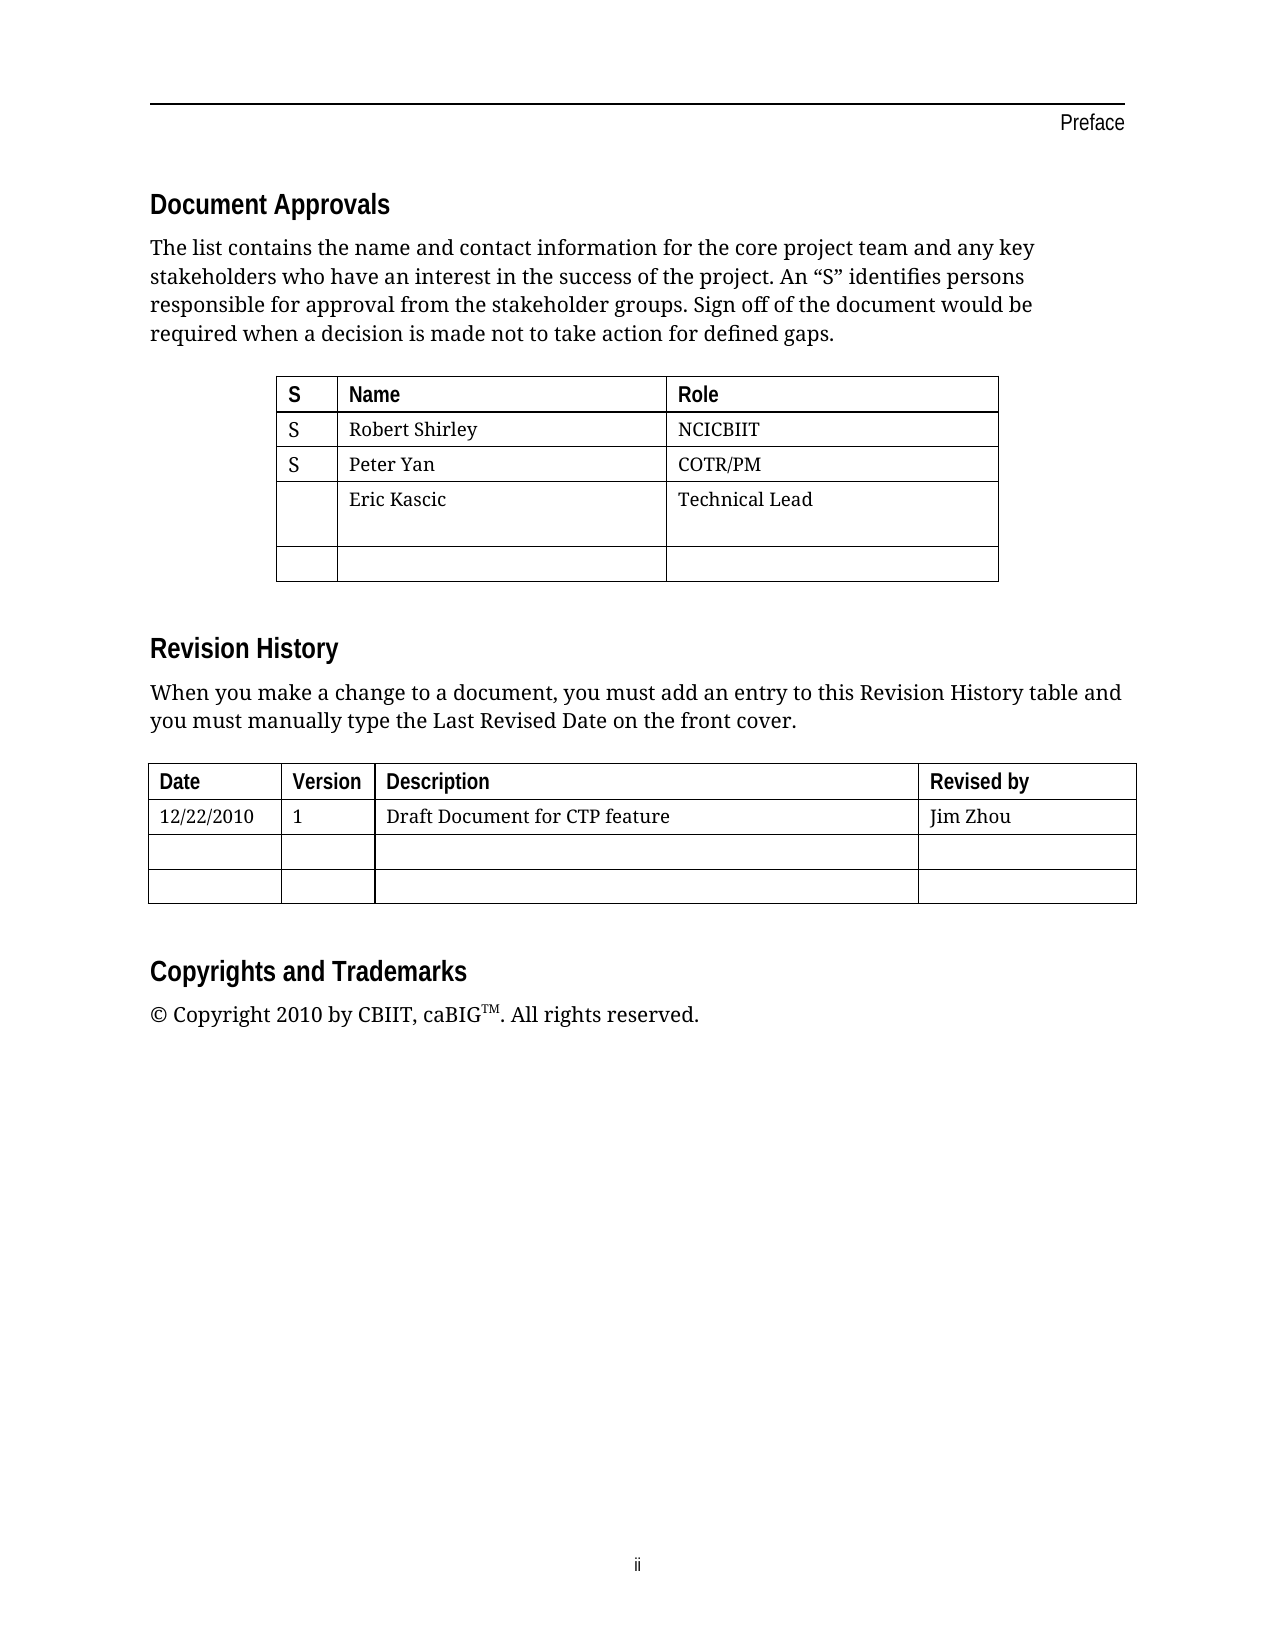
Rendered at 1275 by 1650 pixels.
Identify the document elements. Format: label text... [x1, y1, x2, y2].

table_cell Technical Lead [667, 482, 998, 546]
table_header S [277, 377, 337, 411]
table_header Revised by [919, 764, 1136, 799]
table_cell S [277, 447, 337, 481]
table_cell Robert Shirley [338, 413, 666, 446]
table_cell COTR/PM [667, 447, 998, 481]
table_cell 12/22/2010 [149, 800, 281, 833]
table_cell [376, 835, 918, 868]
table_cell [149, 835, 281, 868]
table_header Role [667, 377, 998, 411]
table_cell Eric Kascic [338, 482, 666, 546]
subtitle Revision History [150, 632, 1125, 665]
table_cell [282, 835, 374, 868]
table_cell [376, 870, 918, 903]
text The list contains the name and contact information for the core project team and any key stakeholders who have an interest in the success of the project. An “S” identifies persons responsible for approval from the stakeholder groups. Sign off of the document would be required when a decision is made not to take action for defined gaps. [150, 233, 1125, 347]
table_cell [277, 482, 337, 546]
table_cell [149, 870, 281, 903]
table_cell NCICBIIT [667, 413, 998, 446]
table_cell Jim Zhou [919, 800, 1136, 833]
table_cell Draft Document for CTP feature [376, 800, 918, 833]
table_cell [667, 547, 998, 581]
subtitle Copyrights and Trademarks [150, 954, 1125, 988]
table_header Description [376, 764, 918, 799]
subtitle Document Approvals [150, 187, 1125, 221]
text When you make a change to a document, you must add an entry to this Revision History table and you must manually type the Last Revised Date on the front cover. [150, 678, 1125, 734]
table_header Version [282, 764, 374, 799]
table_cell [919, 835, 1136, 868]
table_cell [282, 870, 374, 903]
table_cell Peter Yan [338, 447, 666, 481]
table_cell S [277, 413, 337, 446]
text © Copyright 2010 by CBIIT, caBIGTM. All rights reserved. [150, 1000, 1125, 1029]
table_header Name [338, 377, 666, 411]
table_cell [338, 547, 666, 581]
table_cell [277, 547, 337, 581]
table_cell 1 [282, 800, 374, 833]
table_cell [919, 870, 1136, 903]
table_header Date [149, 764, 281, 799]
